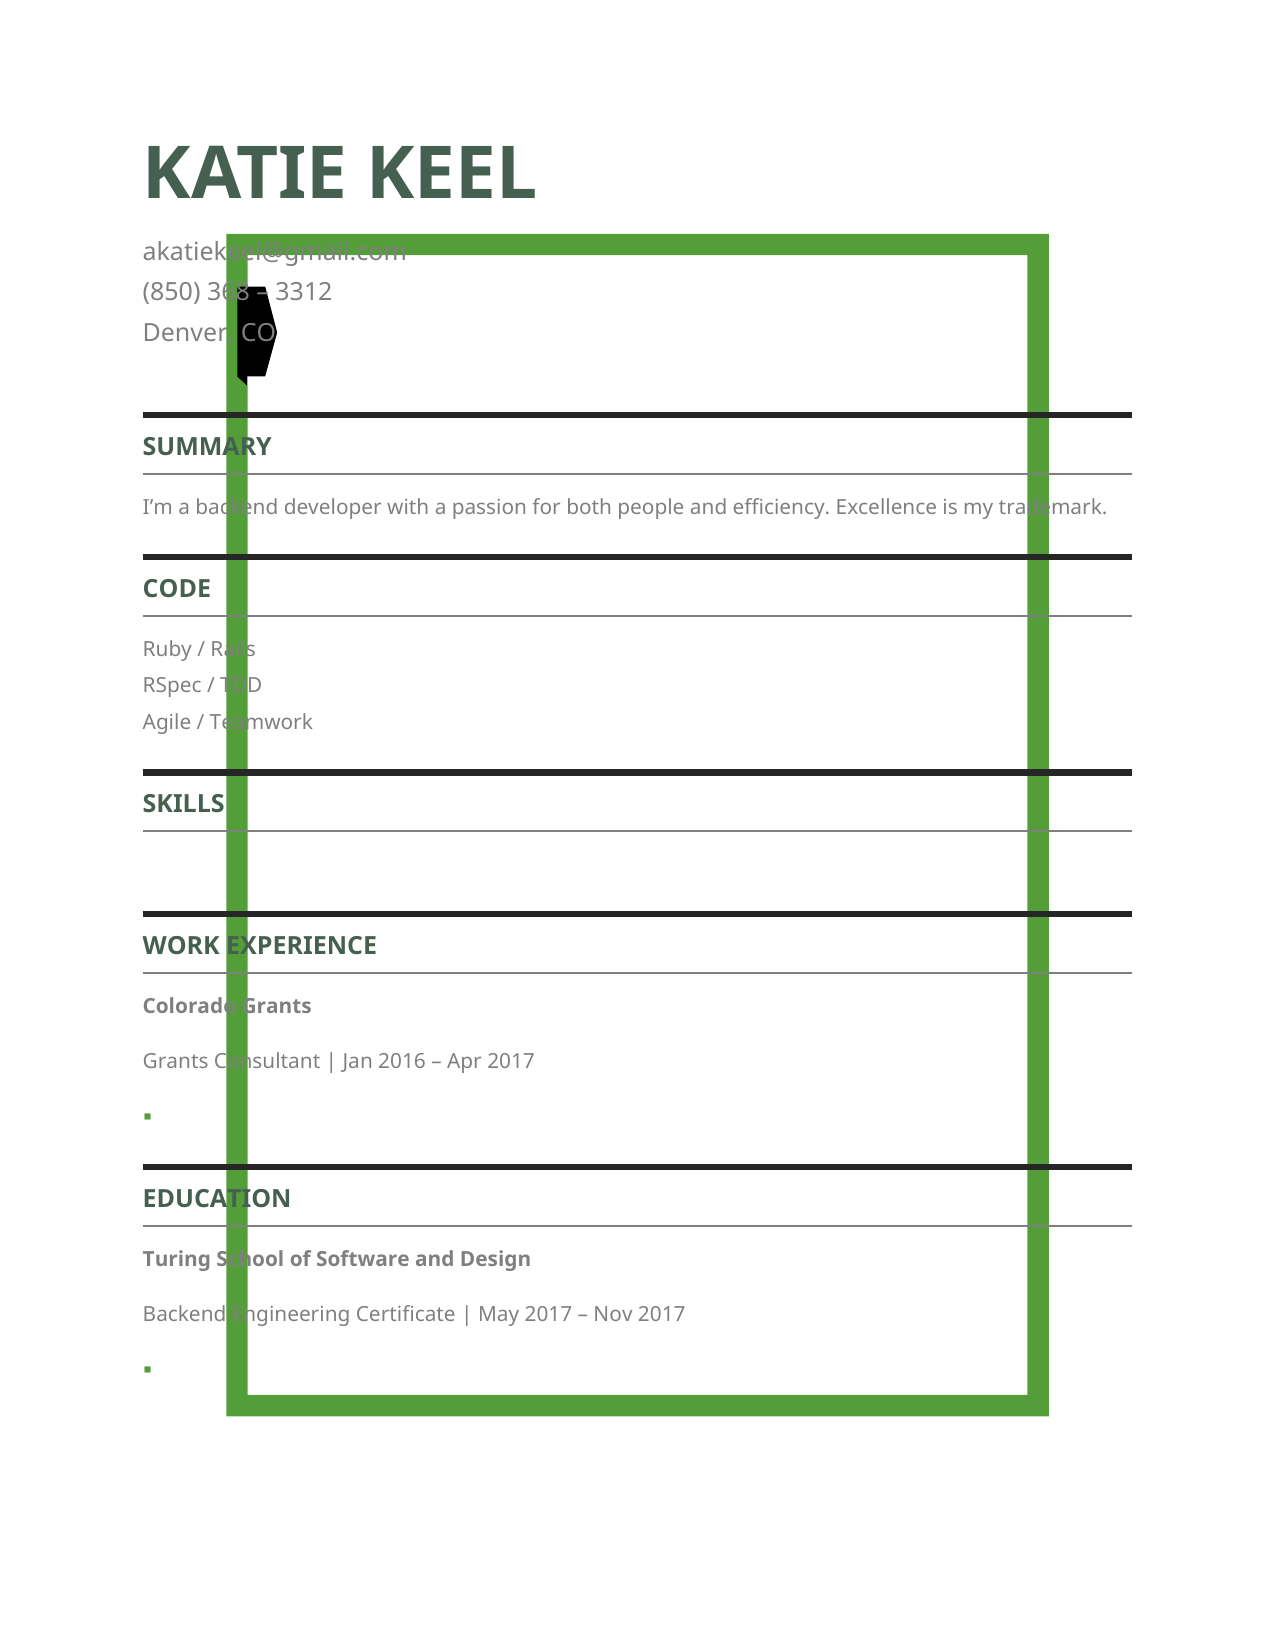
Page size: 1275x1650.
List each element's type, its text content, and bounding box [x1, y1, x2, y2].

subtitle SUMMARY [142, 413, 1132, 475]
text Ruby / Rails RSpec / TDD Agile / Teamwork [142, 634, 1132, 736]
text Turing School of Software and Design [142, 1244, 1132, 1272]
text Denver, CO [142, 315, 832, 349]
text Katie Keel [142, 135, 1132, 214]
subtitle code [142, 555, 1132, 617]
subtitle Skills [142, 770, 1132, 832]
text Backend Engineering Certificate | May 2017 – Nov 2017 [142, 1299, 1132, 1328]
text akatiekeel@gmail.com [142, 233, 832, 267]
text (850) 368 – 3312 [142, 274, 832, 308]
text Colorado Grants [142, 991, 1132, 1019]
text Grants Consultant | Jan 2016 – Apr 2017 [142, 1047, 1132, 1075]
text I’m a backend developer with a passion for both people and efficiency. Excellence is my trademark. [142, 492, 1132, 520]
subtitle Work experience [142, 912, 1132, 974]
